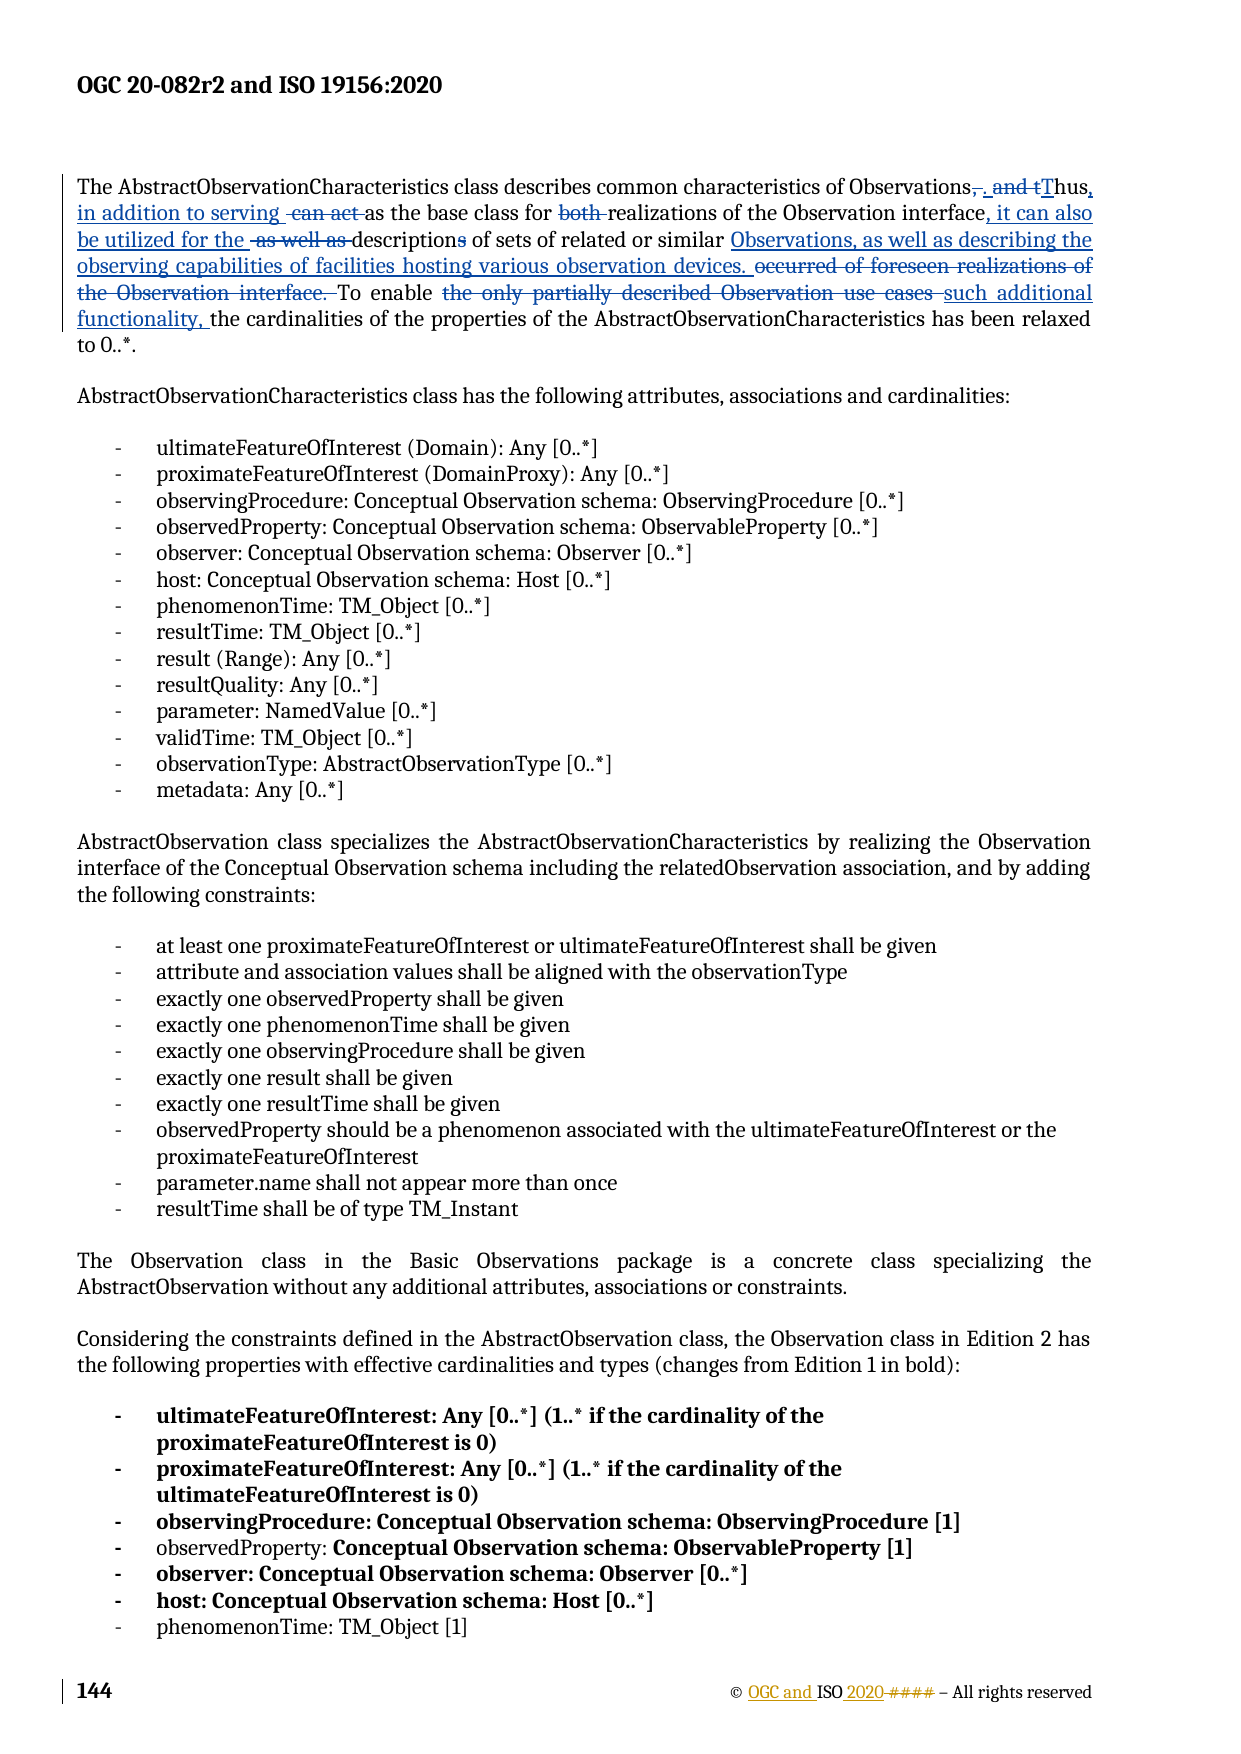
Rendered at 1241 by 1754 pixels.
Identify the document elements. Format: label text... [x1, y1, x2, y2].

list resultQuality: Any [0..*] [114, 672, 1092, 698]
text Considering the constraints defined in the AbstractObservation class, the Observation class in Edition 2 has the following properties with effective cardinalities and types (changes from Edition 1 in bold): [77, 1325, 1092, 1378]
text AbstractObservationCharacteristics class has the following attributes, associations and cardinalities: [77, 383, 1092, 410]
list proximateFeatureOfInterest (DomainProxy): Any [0..*] [114, 461, 1092, 487]
list exactly one observingProcedure shall be given [114, 1038, 1092, 1064]
list validTime: TM_Object [0..*] [114, 724, 1092, 751]
list result (Range): Any [0..*] [114, 646, 1092, 672]
list ultimateFeatureOfInterest (Domain): Any [0..*] [114, 435, 1092, 461]
list exactly one phenomenonTime shall be given [114, 1012, 1092, 1038]
list resultTime: TM_Object [0..*] [114, 619, 1092, 646]
list observer: Conceptual Observation schema: Observer [0..*] [114, 1561, 1092, 1587]
text The AbstractObservationCharacteristics class describes common characteristics of Observationshusas the base class for realizations of the Observation interfacedescription of sets of related or similar To enable the cardinalities of the properties of the AbstractObservationCharacteristics has been relaxed to 0..*. [77, 174, 1092, 358]
list at least one proximateFeatureOfInterest or ultimateFeatureOfInterest shall be given [114, 933, 1092, 959]
text AbstractObservation class specializes the AbstractObservationCharacteristics by realizing the Observation interface of the Conceptual Observation schema including the relatedObservation association, and by adding the following constraints: [77, 829, 1092, 908]
list observationType: AbstractObservationType [0..*] [114, 751, 1092, 777]
list observingProcedure: Conceptual Observation schema: ObservingProcedure [0..*] [114, 487, 1092, 514]
list observedProperty: Conceptual Observation schema: ObservableProperty [1] [114, 1535, 1092, 1561]
list observedProperty: Conceptual Observation schema: ObservableProperty [0..*] [114, 514, 1092, 540]
list ultimateFeatureOfInterest: Any [0..*] (1..* if the cardinality of the proximateFeatureOfInterest is 0) [114, 1403, 1092, 1456]
list resultTime shall be of type TM_Instant [114, 1196, 1092, 1223]
list observer: Conceptual Observation schema: Observer [0..*] [114, 540, 1092, 566]
list exactly one observedProperty shall be given [114, 985, 1092, 1012]
list host: Conceptual Observation schema: Host [0..*] [114, 1587, 1092, 1614]
list exactly one resultTime shall be given [114, 1091, 1092, 1117]
list host: Conceptual Observation schema: Host [0..*] [114, 566, 1092, 593]
list exactly one result shall be given [114, 1064, 1092, 1091]
list observedProperty should be a phenomenon associated with the ultimateFeatureOfInterest or the proximateFeatureOfInterest [114, 1117, 1092, 1170]
list attribute and association values shall be aligned with the observationType [114, 959, 1092, 985]
list observingProcedure: Conceptual Observation schema: ObservingProcedure [1] [114, 1508, 1092, 1535]
list metadata: Any [0..*] [114, 777, 1092, 804]
list phenomenonTime: TM_Object [1] [114, 1614, 1092, 1640]
list proximateFeatureOfInterest: Any [0..*] (1..* if the cardinality of the ultimateFeatureOfInterest is 0) [114, 1456, 1092, 1508]
list parameter: NamedValue [0..*] [114, 698, 1092, 724]
list phenomenonTime: TM_Object [0..*] [114, 593, 1092, 619]
text The Observation class in the Basic Observations package is a concrete class specializing the AbstractObservation without any additional attributes, associations or constraints. [77, 1248, 1092, 1300]
list parameter.name shall not appear more than once [114, 1170, 1092, 1196]
